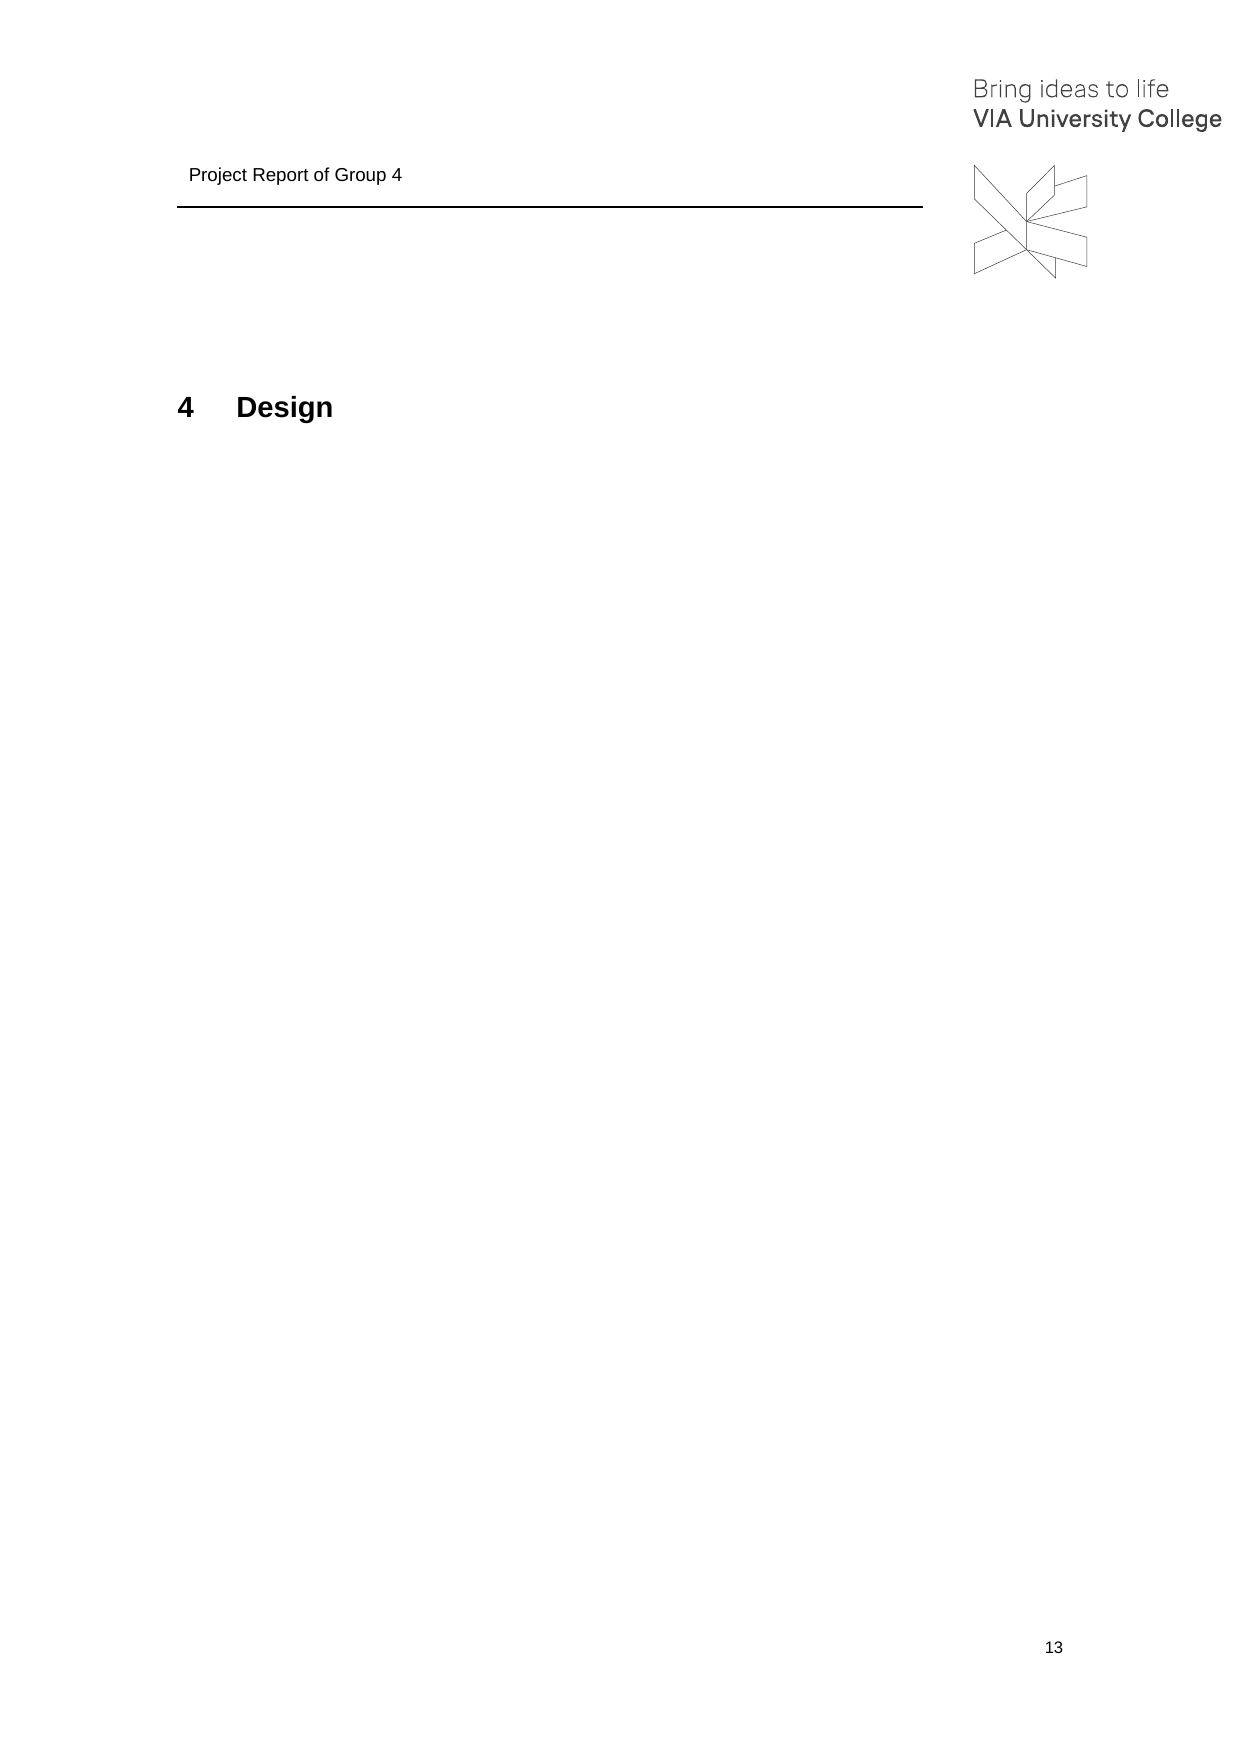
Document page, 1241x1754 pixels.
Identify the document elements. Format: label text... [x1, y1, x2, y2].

subtitle Design [177, 390, 1063, 423]
